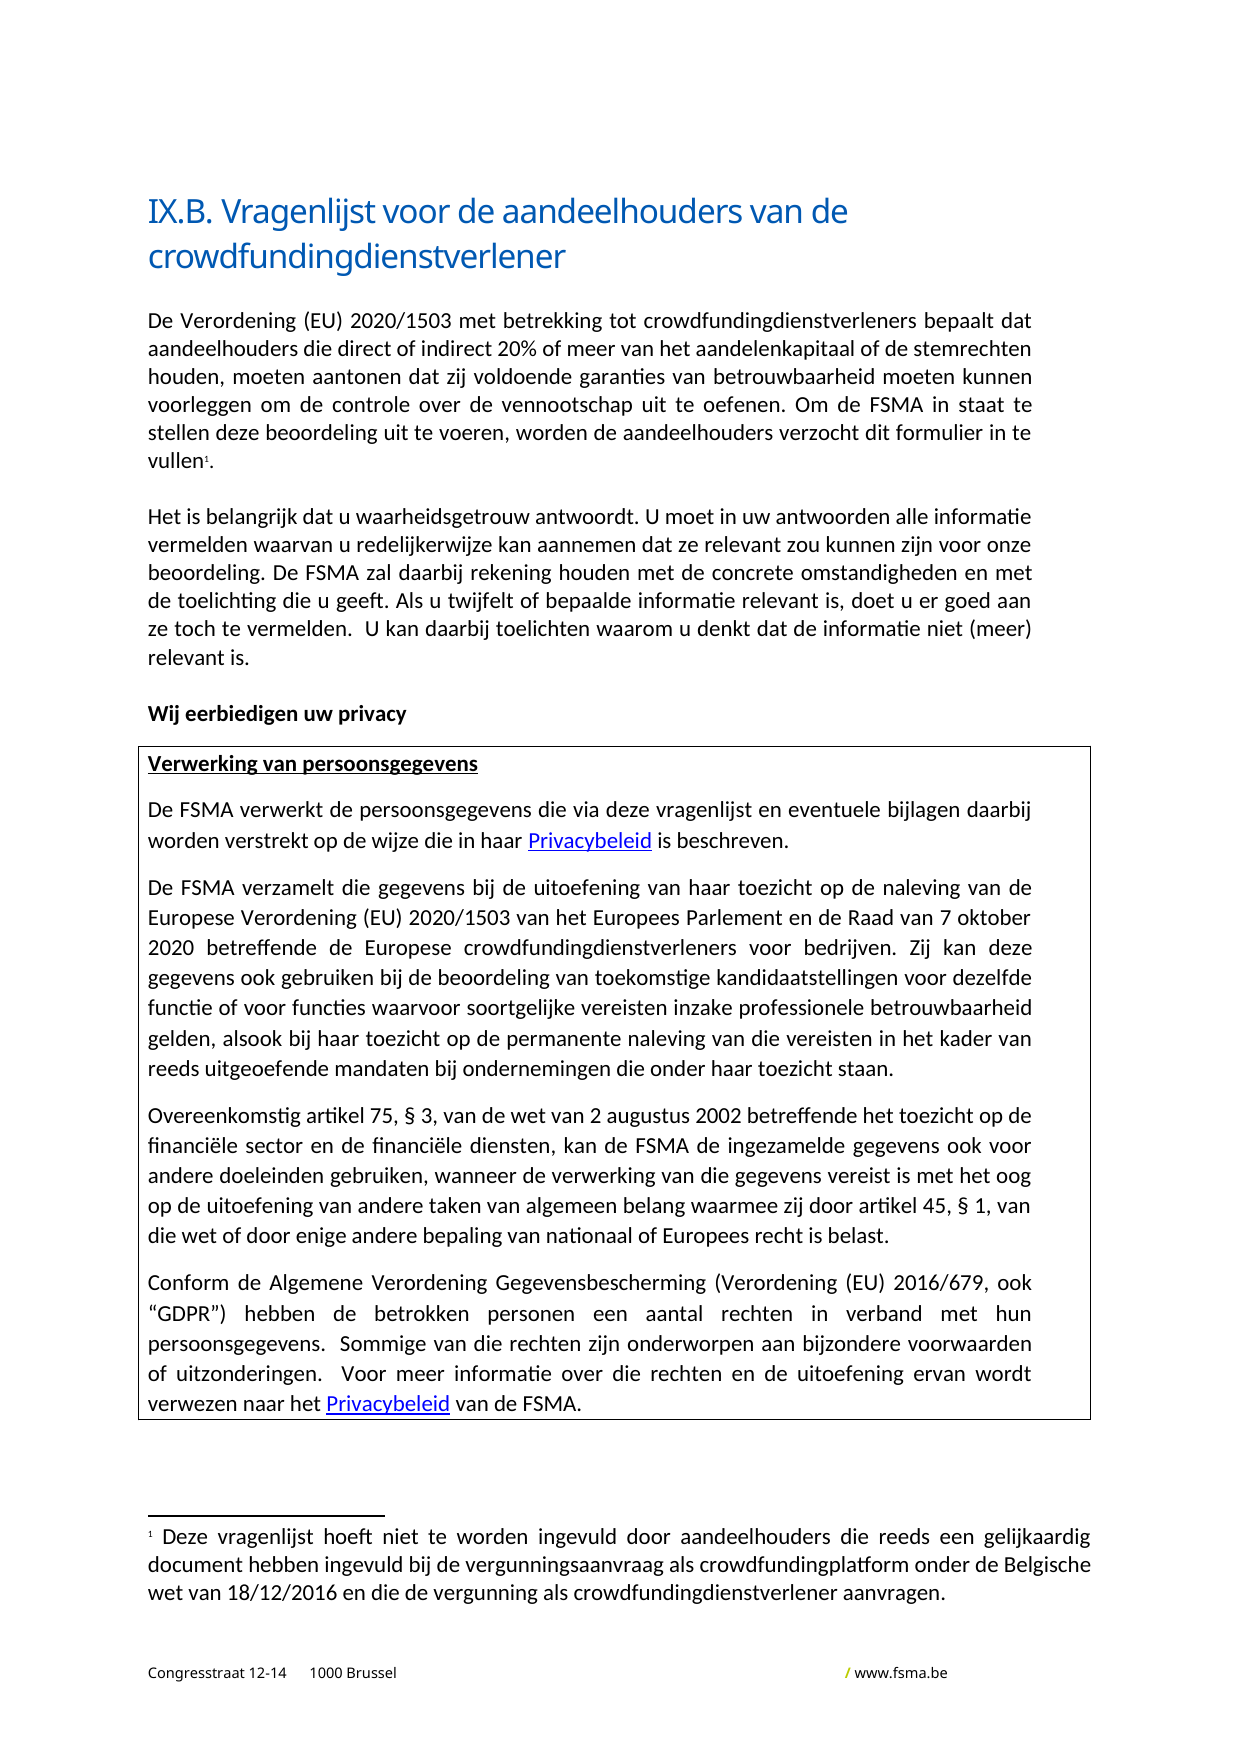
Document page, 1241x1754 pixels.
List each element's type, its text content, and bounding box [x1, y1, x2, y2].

text Wij eerbiedigen uw privacy [148, 699, 1093, 727]
text Overeenkomstig artikel 75, § 3, van de wet van 2 augustus 2002 betreffende het toezicht op de financiële sector en de financiële diensten, kan de FSMA de ingezamelde gegevens ook voor andere doeleinden gebruiken, wanneer de verwerking van die gegevens vereist is met het oog op de uitoefening van andere taken van algemeen belang waarmee zij door artikel 45, § 1, van die wet of door enige andere bepaling van nationaal of Europees recht is belast. [139, 1098, 1090, 1249]
text De FSMA verwerkt de persoonsgegevens die via deze vragenlijst en eventuele bijlagen daarbij worden verstrekt op de wijze die in haar Privacybeleid is beschreven. [139, 792, 1090, 854]
text Conform de Algemene Verordening Gegevensbescherming (Verordening (EU) 2016/679, ook “GDPR”) hebben de betrokken personen een aantal rechten in verband met hun persoonsgegevens. Sommige van die rechten zijn onderworpen aan bijzondere voorwaarden of uitzonderingen. Voor meer informatie over die rechten en de uitoefening ervan wordt verwezen naar het Privacybeleid van de FSMA. [139, 1265, 1090, 1419]
text De Verordening (EU) 2020/1503 met betrekking tot crowdfundingdienstverleners bepaalt dat aandeelhouders die direct of indirect 20% of meer van het aandelenkapitaal of de stemrechten houden, moeten aantonen dat zij voldoende garanties van betrouwbaarheid moeten kunnen voorleggen om de controle over de vennootschap uit te oefenen. Om de FSMA in staat te stellen deze beoordeling uit te voeren, worden de aandeelhouders verzocht dit formulier in te vullen. [148, 306, 1033, 474]
text Verwerking van persoonsgegevens [139, 747, 1090, 777]
text De FSMA verzamelt die gegevens bij de uitoefening van haar toezicht op de naleving van de Europese Verordening (EU) 2020/1503 van het Europees Parlement en de Raad van 7 oktober 2020 betreffende de Europese crowdfundingdienstverleners voor bedrijven. Zij kan deze gegevens ook gebruiken bij de beoordeling van toekomstige kandidaatstellingen voor dezelfde functie of voor functies waarvoor soortgelijke vereisten inzake professionele betrouwbaarheid gelden, alsook bij haar toezicht op de permanente naleving van die vereisten in het kader van reeds uitgeoefende mandaten bij ondernemingen die onder haar toezicht staan. [139, 869, 1090, 1082]
title IX.B. Vragenlijst voor de aandeelhouders van de crowdfundingdienstverlener [148, 187, 1093, 278]
text Het is belangrijk dat u waarheidsgetrouw antwoordt. U moet in uw antwoorden alle informatie vermelden waarvan u redelijkerwijze kan aannemen dat ze relevant zou kunnen zijn voor onze beoordeling. De FSMA zal daarbij rekening houden met de concrete omstandigheden en met de toelichting die u geeft. Als u twijfelt of bepaalde informatie relevant is, doet u er goed aan ze toch te vermelden. U kan daarbij toelichten waarom u denkt dat de informatie niet (meer) relevant is. [148, 502, 1033, 671]
